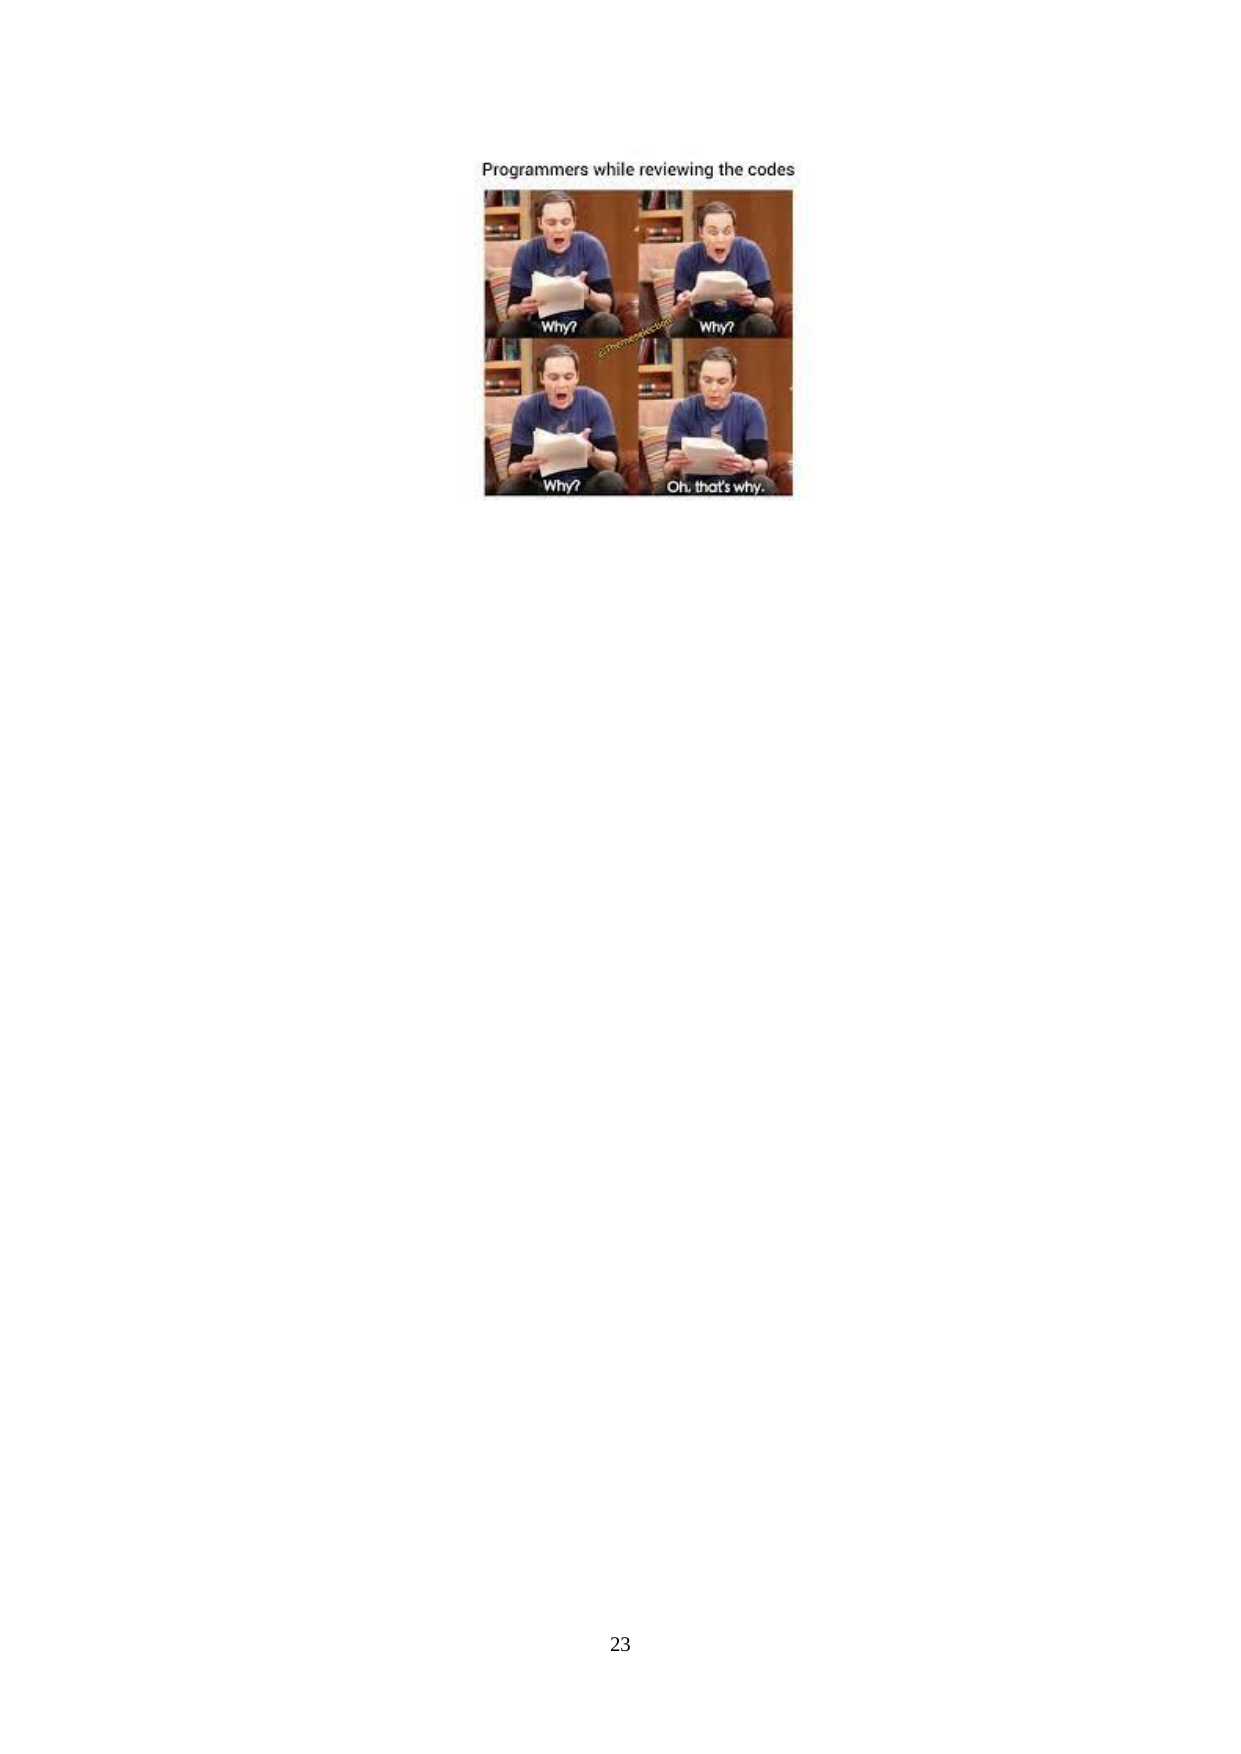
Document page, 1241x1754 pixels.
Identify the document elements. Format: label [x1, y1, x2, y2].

picture [462, 150, 815, 502]
